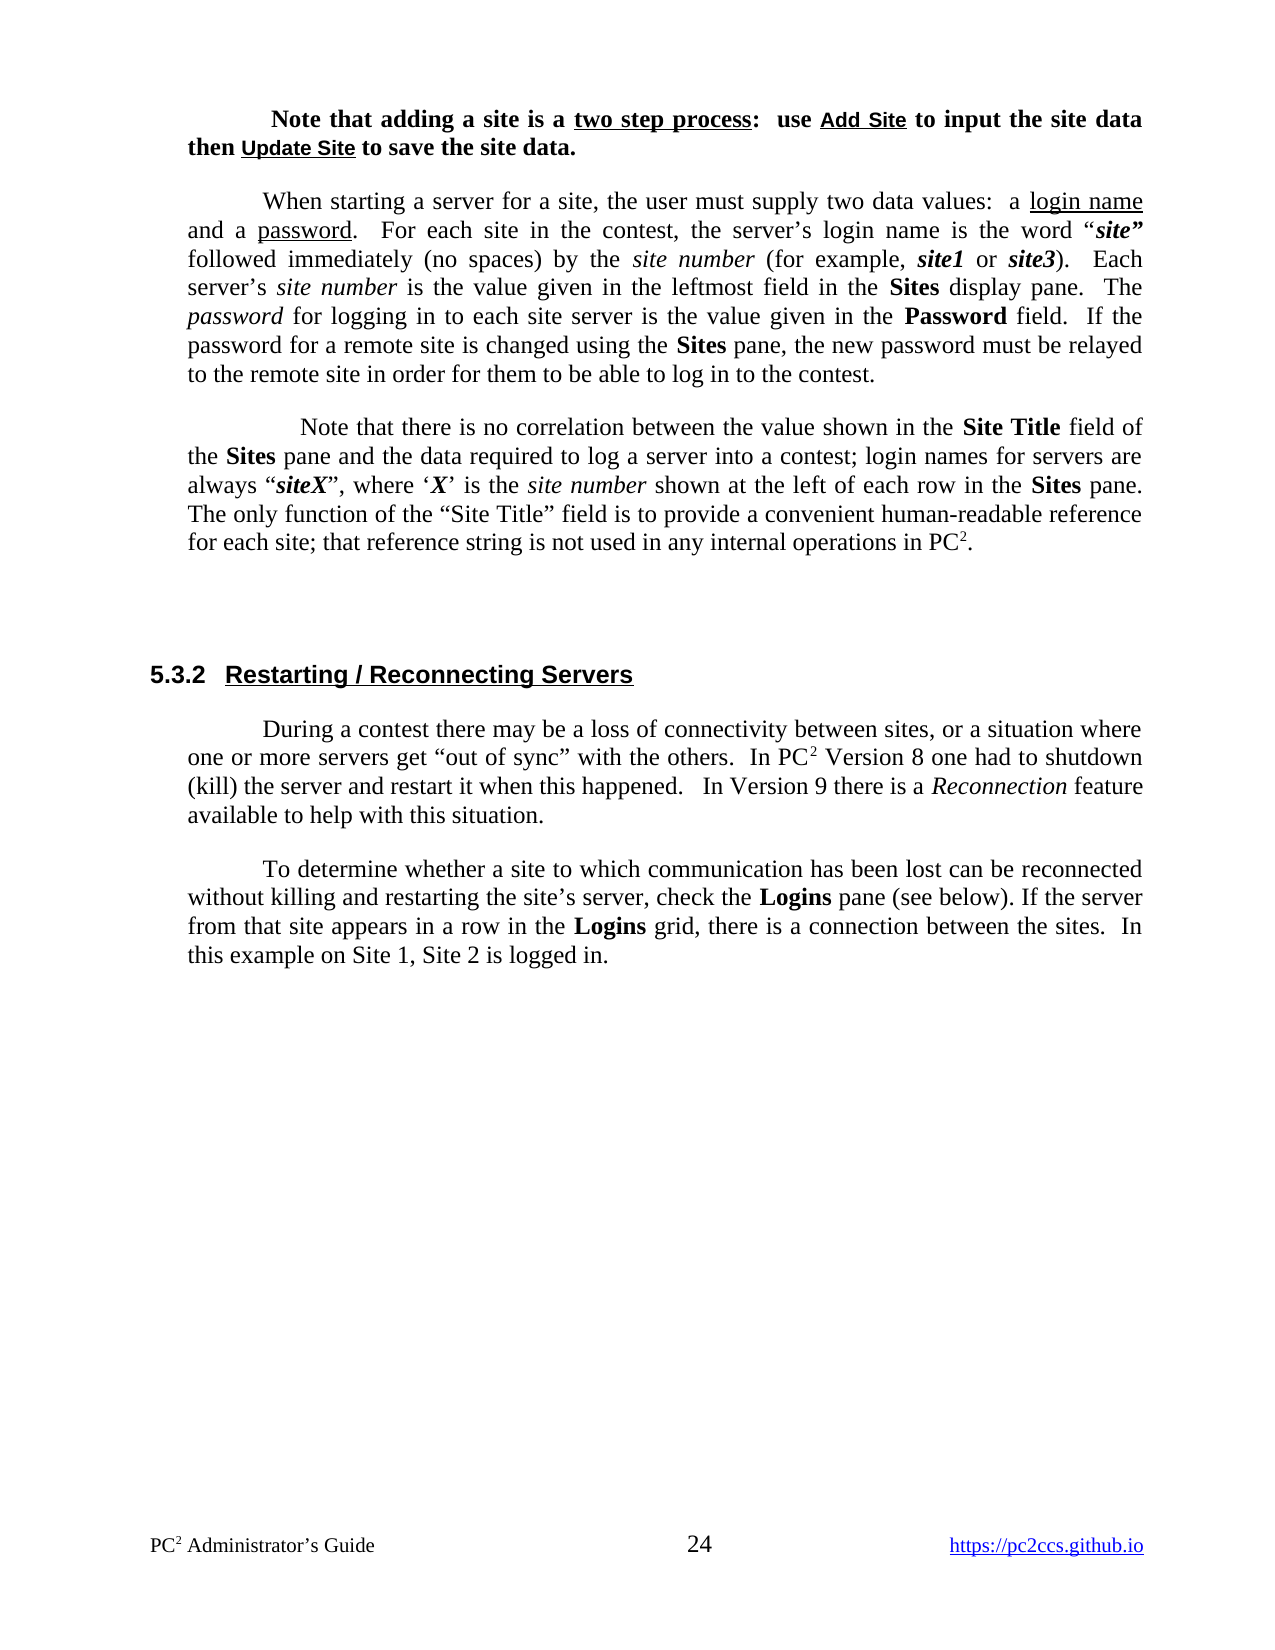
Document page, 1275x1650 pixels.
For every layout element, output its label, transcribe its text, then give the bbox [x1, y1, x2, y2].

text To determine whether a site to which communication has been lost can be reconnected without killing and restarting the site’s server, check the Logins pane (see below). If the server from that site appears in a row in the Logins grid, there is a connection between the sites. In this example on Site 1, Site 2 is logged in. [187, 854, 1143, 969]
text During a contest there may be a loss of connectivity between sites, or a situation where one or more servers get “out of sync” with the others. In PC2 Version 8 one had to shutdown (kill) the server and restart it when this happened. In Version 9 there is a Reconnection feature available to help with this situation. [187, 714, 1143, 829]
text When starting a server for a site, the user must supply two data values: a login name and a password. For each site in the contest, the server’s login name is the word “site” followed immediately (no spaces) by the site number (for example, site1 or site3). Each server’s site number is the value given in the leftmost field in the Sites display pane. The password for logging in to each site server is the value given in the Password field. If the password for a remote site is changed using the Sites pane, the new password must be relayed to the remote site in order for them to be able to log in to the contest. [187, 186, 1143, 387]
text Note that there is no correlation between the value shown in the Site Title field of the Sites pane and the data required to log a server into a contest; login names for servers are always “siteX”, where ‘X’ is the site number shown at the left of each row in the Sites pane. The only function of the “Site Title” field is to provide a convenient human-readable reference for each site; that reference string is not used in any internal operations in PC2. [187, 412, 1143, 556]
text Note that adding a site is a two step process: use Add Site to input the site data then Update Site to save the site data. [187, 104, 1143, 161]
subtitle Restarting / Reconnecting Servers [150, 660, 1143, 689]
